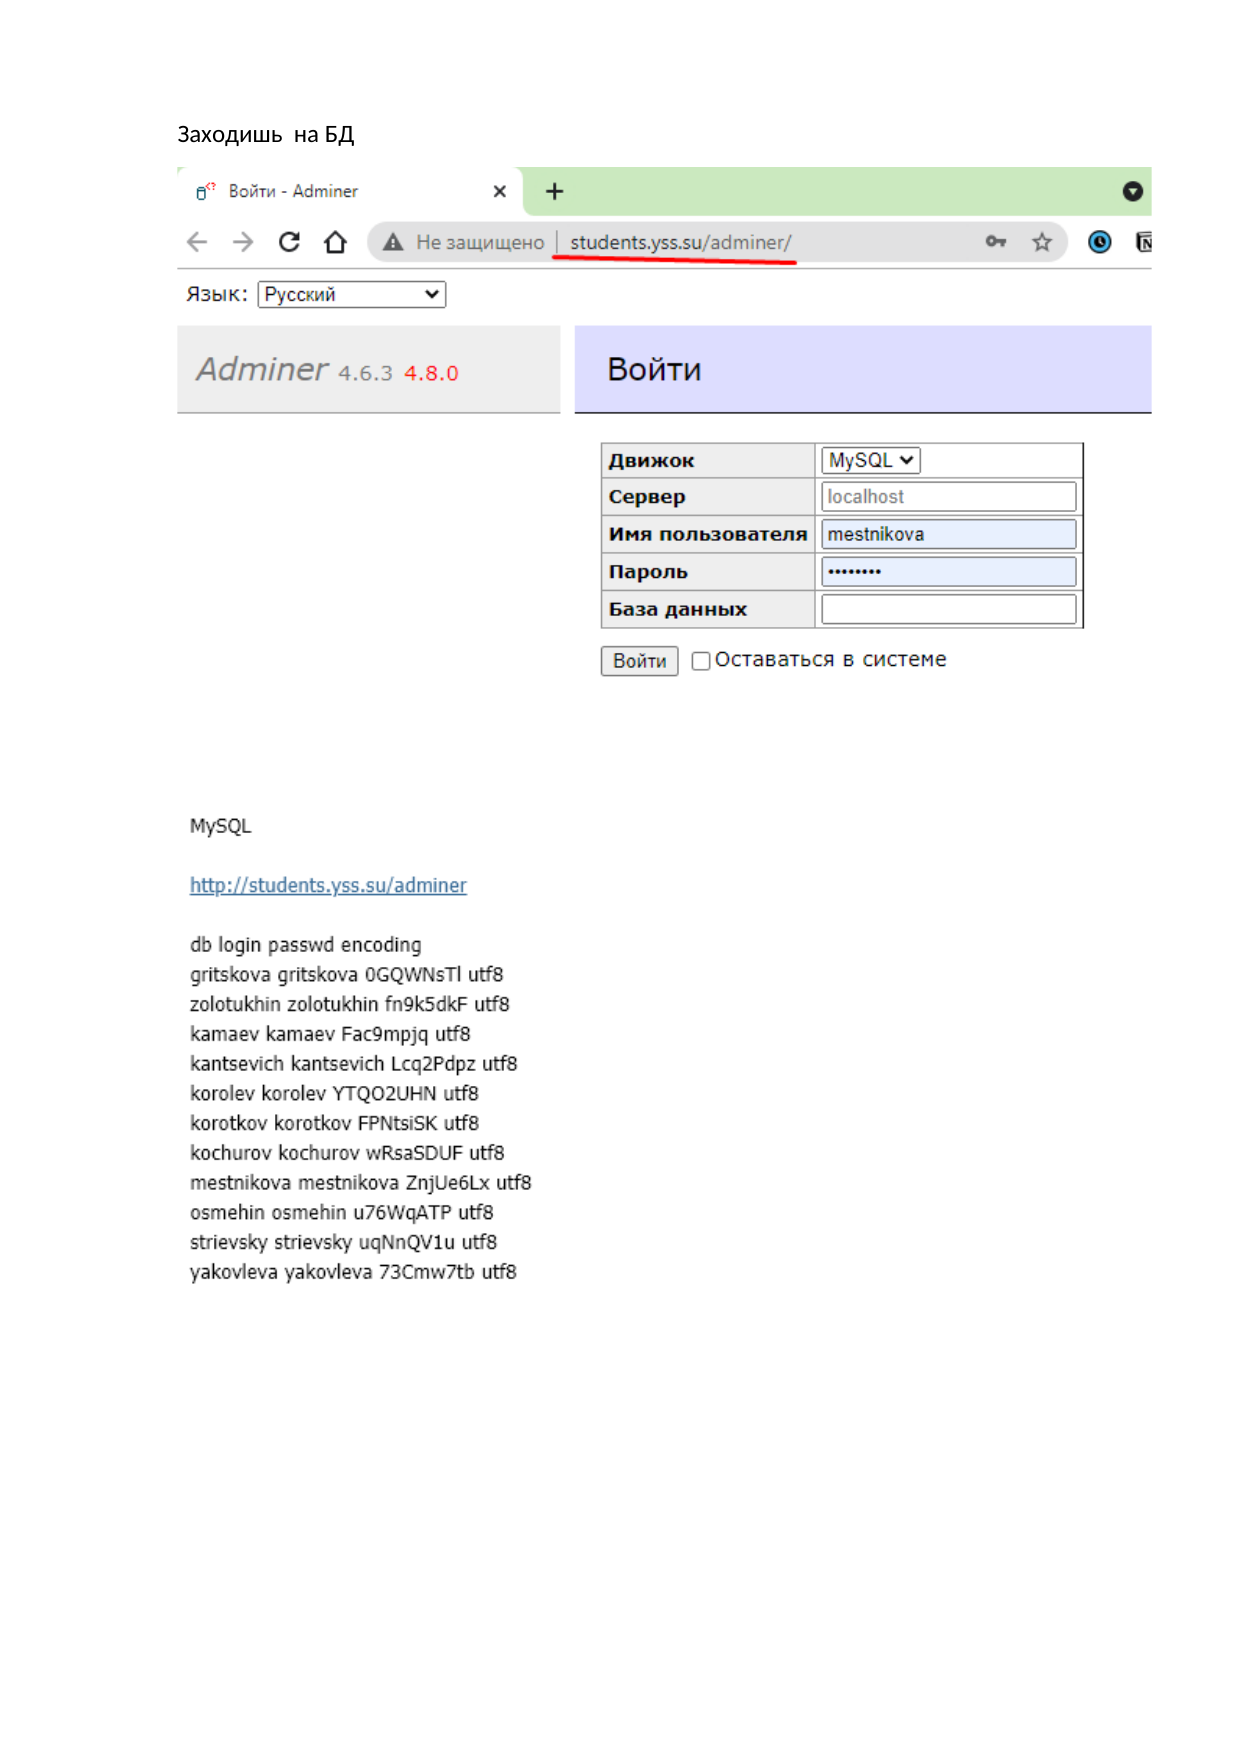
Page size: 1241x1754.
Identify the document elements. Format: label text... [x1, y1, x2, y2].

picture [177, 167, 1152, 779]
picture [177, 797, 565, 1301]
text Заходишь на БД [177, 118, 1152, 149]
